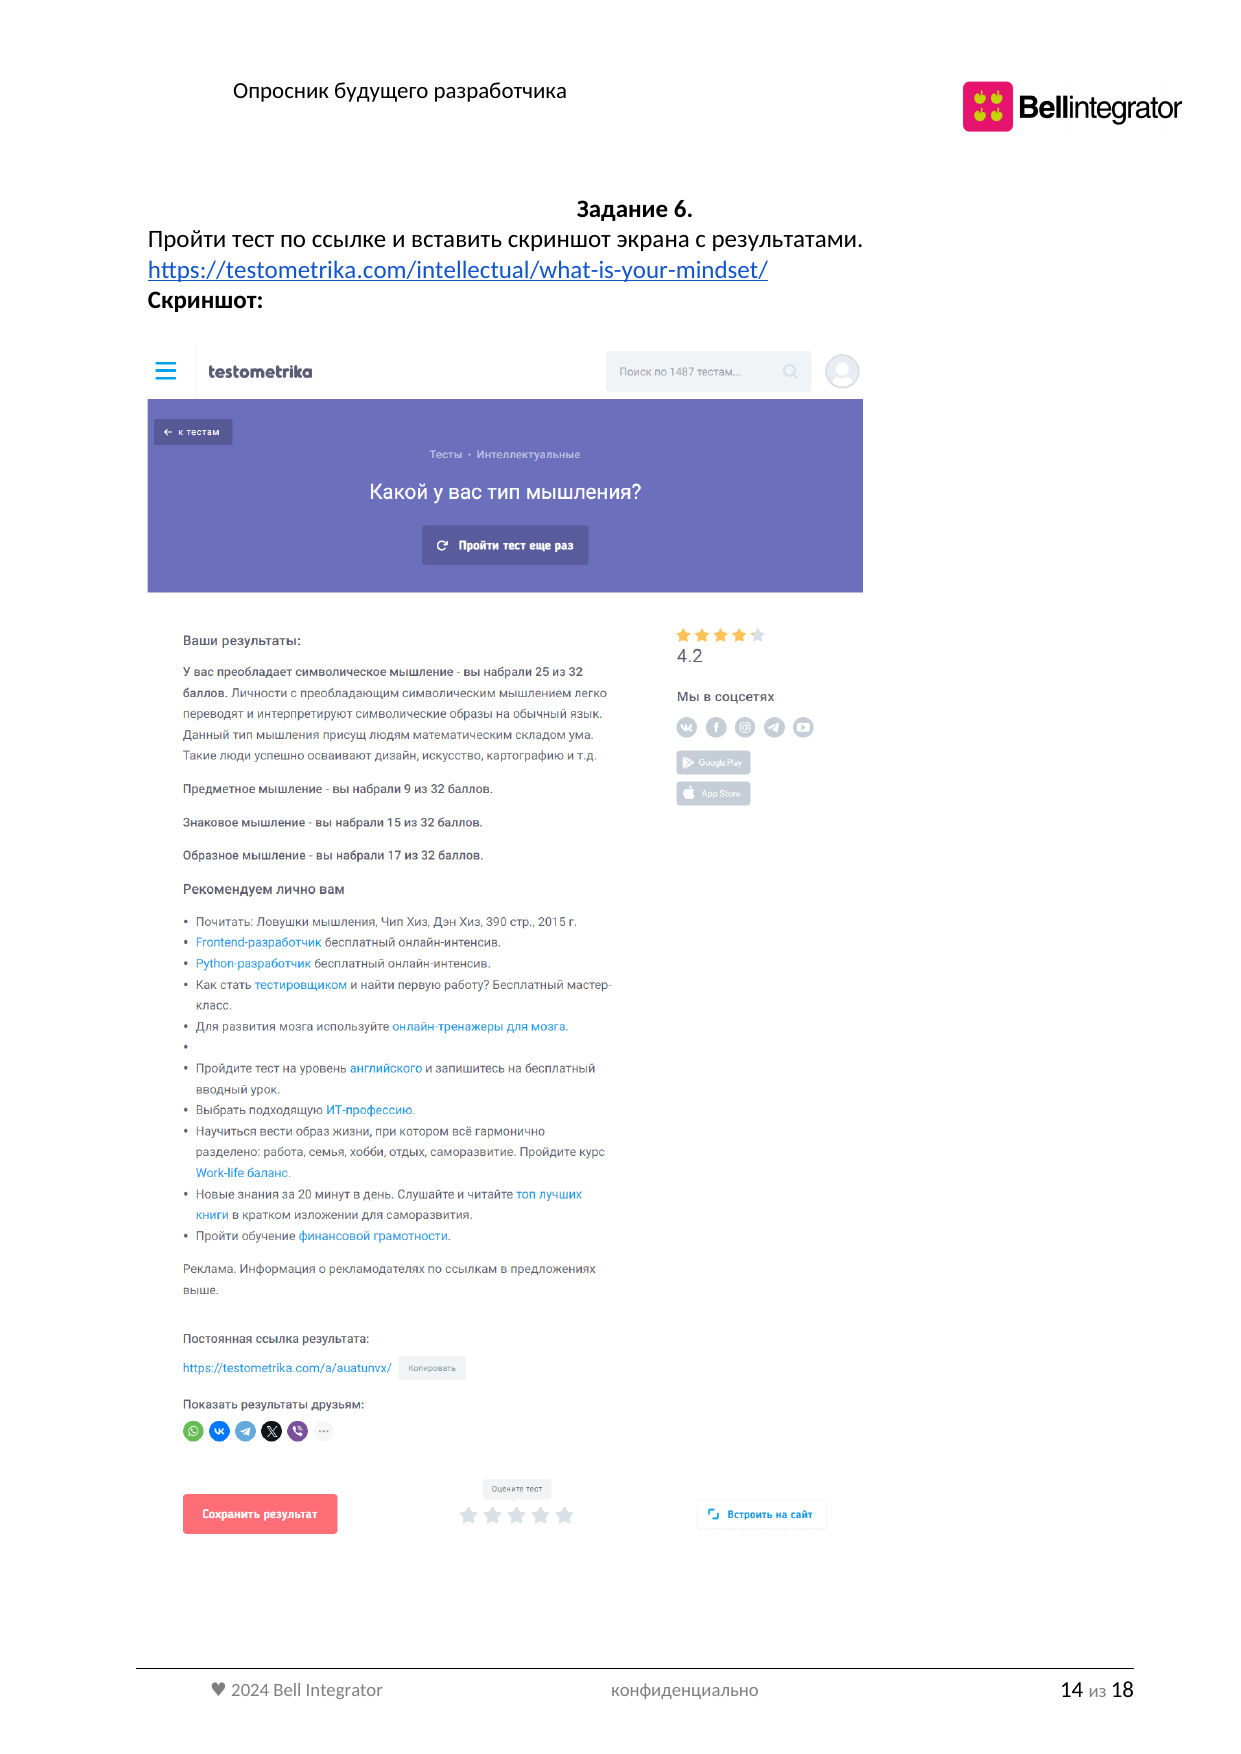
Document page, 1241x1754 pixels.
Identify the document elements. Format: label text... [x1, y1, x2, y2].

text https://testometrika.com/intellectual/what-is-your-mindset/ [148, 254, 1122, 284]
picture [147, 345, 863, 1567]
picture [958, 76, 1186, 137]
text Задание 6. [148, 193, 1122, 223]
text Скриншот: [148, 284, 1122, 315]
text Пройти тест по ссылке и вставить скриншот экрана с результатами. [148, 223, 1122, 254]
